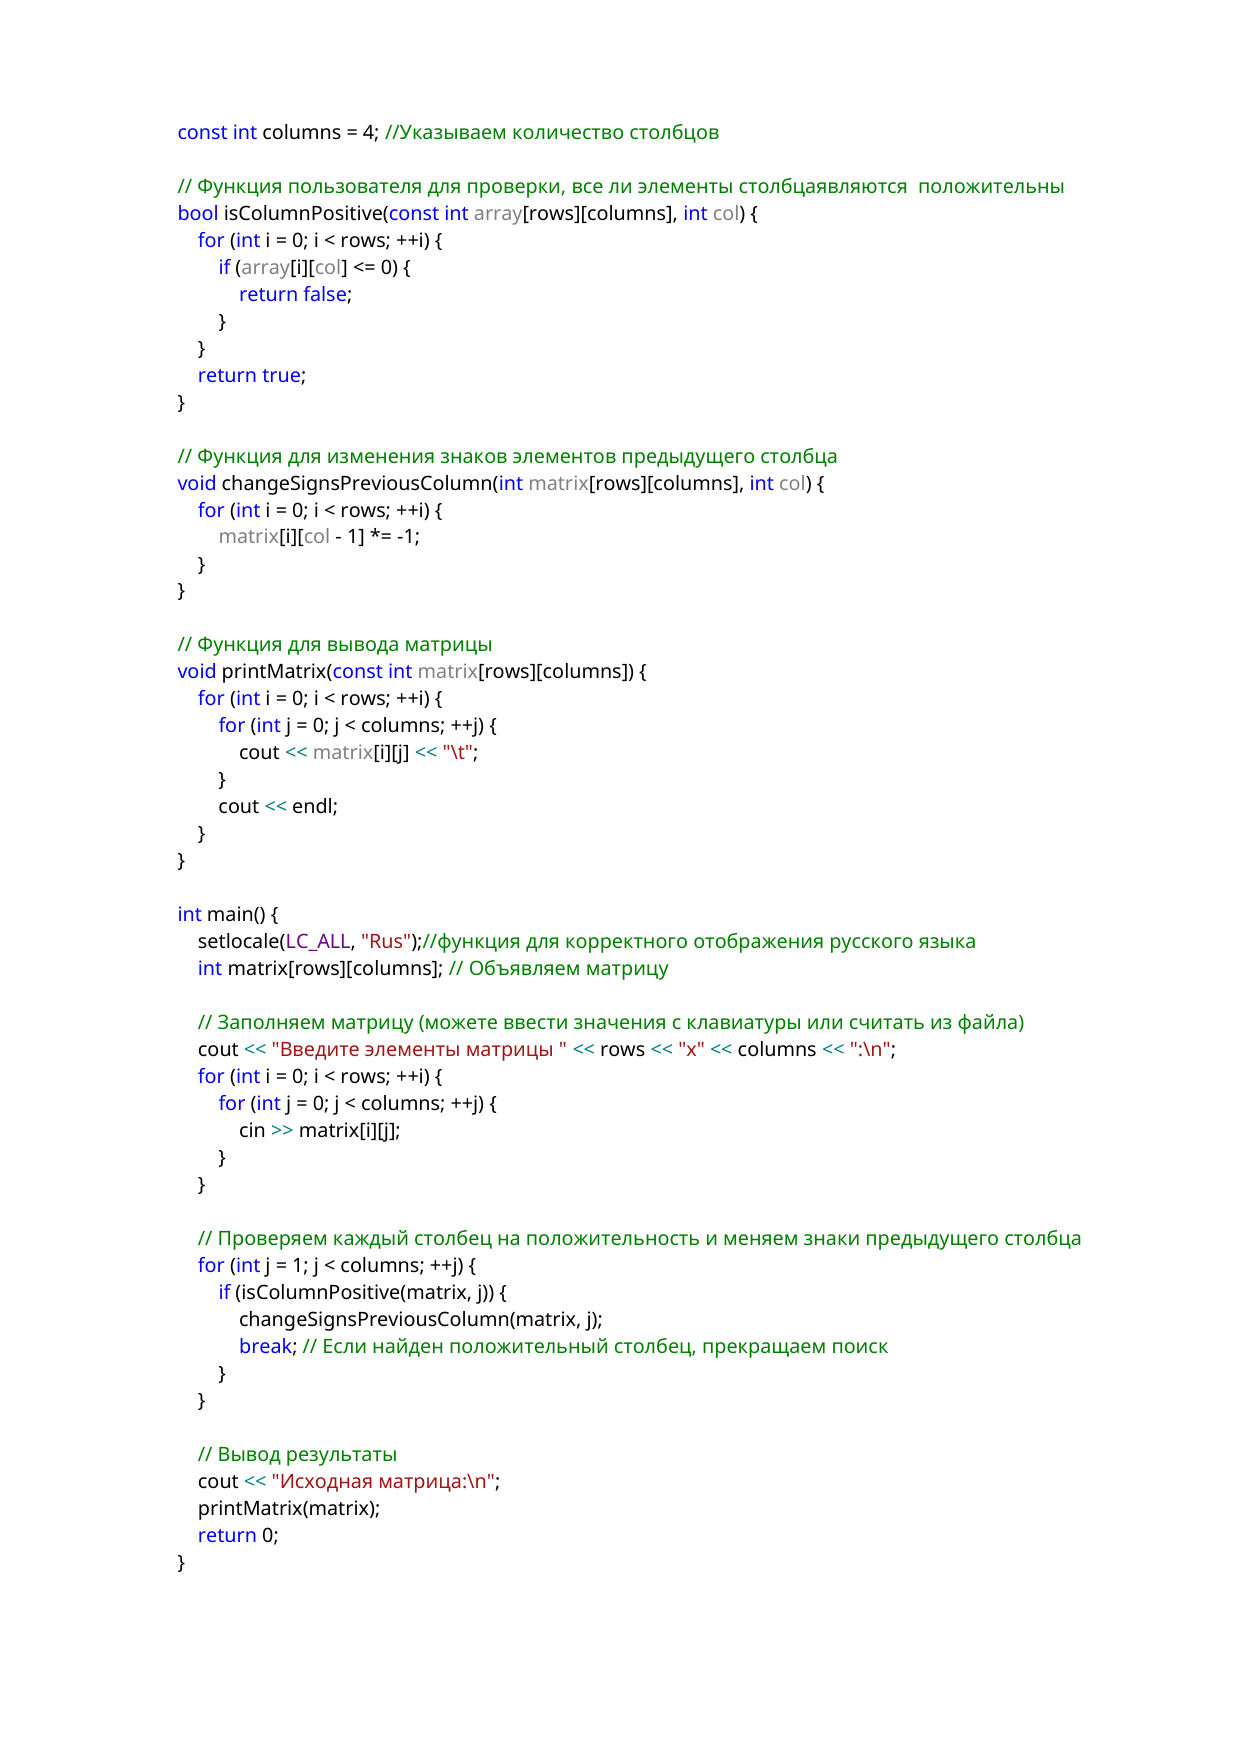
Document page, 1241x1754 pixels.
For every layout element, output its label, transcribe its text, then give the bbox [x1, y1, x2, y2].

text } [177, 1143, 1152, 1170]
text cout << endl; [177, 793, 1152, 819]
text for (int i = 0; i < rows; ++i) { [177, 226, 1152, 253]
text } [177, 577, 1152, 604]
text } [177, 388, 1152, 415]
text break; // Если найден положительный столбец, прекращаем поиск [177, 1332, 1152, 1359]
text for (int i = 0; i < rows; ++i) { [177, 496, 1152, 523]
text matrix[i][col - 1] *= -1; [177, 523, 1152, 550]
text int matrix[rows][columns]; // Объявляем матрицу [177, 954, 1152, 981]
text } [177, 1548, 1152, 1575]
text setlocale(LC_ALL, "Rus");//функция для корректного отображения русского языка [177, 927, 1152, 954]
text int main() { [177, 901, 1152, 927]
text bool isColumnPositive(const int array[rows][columns], int col) { [177, 199, 1152, 226]
text for (int i = 0; i < rows; ++i) { [177, 685, 1152, 712]
text for (int j = 1; j < columns; ++j) { [177, 1251, 1152, 1278]
text void changeSignsPreviousColumn(int matrix[rows][columns], int col) { [177, 469, 1152, 496]
text cout << "Введите элементы матрицы " << rows << "x" << columns << ":\n"; [177, 1035, 1152, 1062]
text } [177, 307, 1152, 334]
text cin >> matrix[i][j]; [177, 1116, 1152, 1143]
text return false; [177, 280, 1152, 307]
text } [177, 1386, 1152, 1413]
text // Заполняем матрицу (можете ввести значения с клавиатуры или считать из файла) [177, 1008, 1152, 1035]
text return true; [177, 361, 1152, 388]
text const int columns = 4; //Указываем количество столбцов [177, 118, 1152, 145]
text // Функция для изменения знаков элементов предыдущего столбца [177, 442, 1152, 469]
text } [177, 334, 1152, 361]
text printMatrix(matrix); [177, 1494, 1152, 1521]
text } [177, 1170, 1152, 1197]
text void printMatrix(const int matrix[rows][columns]) { [177, 658, 1152, 685]
text if (array[i][col] <= 0) { [177, 253, 1152, 280]
text } [177, 1359, 1152, 1386]
text } [177, 819, 1152, 847]
text return 0; [177, 1521, 1152, 1548]
text // Функция пользователя для проверки, все ли элементы столбцаявляются положительны [177, 172, 1152, 199]
text changeSignsPreviousColumn(matrix, j); [177, 1305, 1152, 1332]
text for (int j = 0; j < columns; ++j) { [177, 712, 1152, 739]
text } [177, 766, 1152, 793]
text for (int i = 0; i < rows; ++i) { [177, 1062, 1152, 1089]
text for (int j = 0; j < columns; ++j) { [177, 1089, 1152, 1116]
text cout << matrix[i][j] << "\t"; [177, 739, 1152, 766]
text } [177, 847, 1152, 873]
text // Функция для вывода матрицы [177, 631, 1152, 658]
text // Вывод результаты [177, 1440, 1152, 1467]
text // Проверяем каждый столбец на положительность и меняем знаки предыдущего столбца [177, 1224, 1152, 1251]
text cout << "Исходная матрица:\n"; [177, 1467, 1152, 1494]
text if (isColumnPositive(matrix, j)) { [177, 1278, 1152, 1305]
text } [177, 550, 1152, 577]
